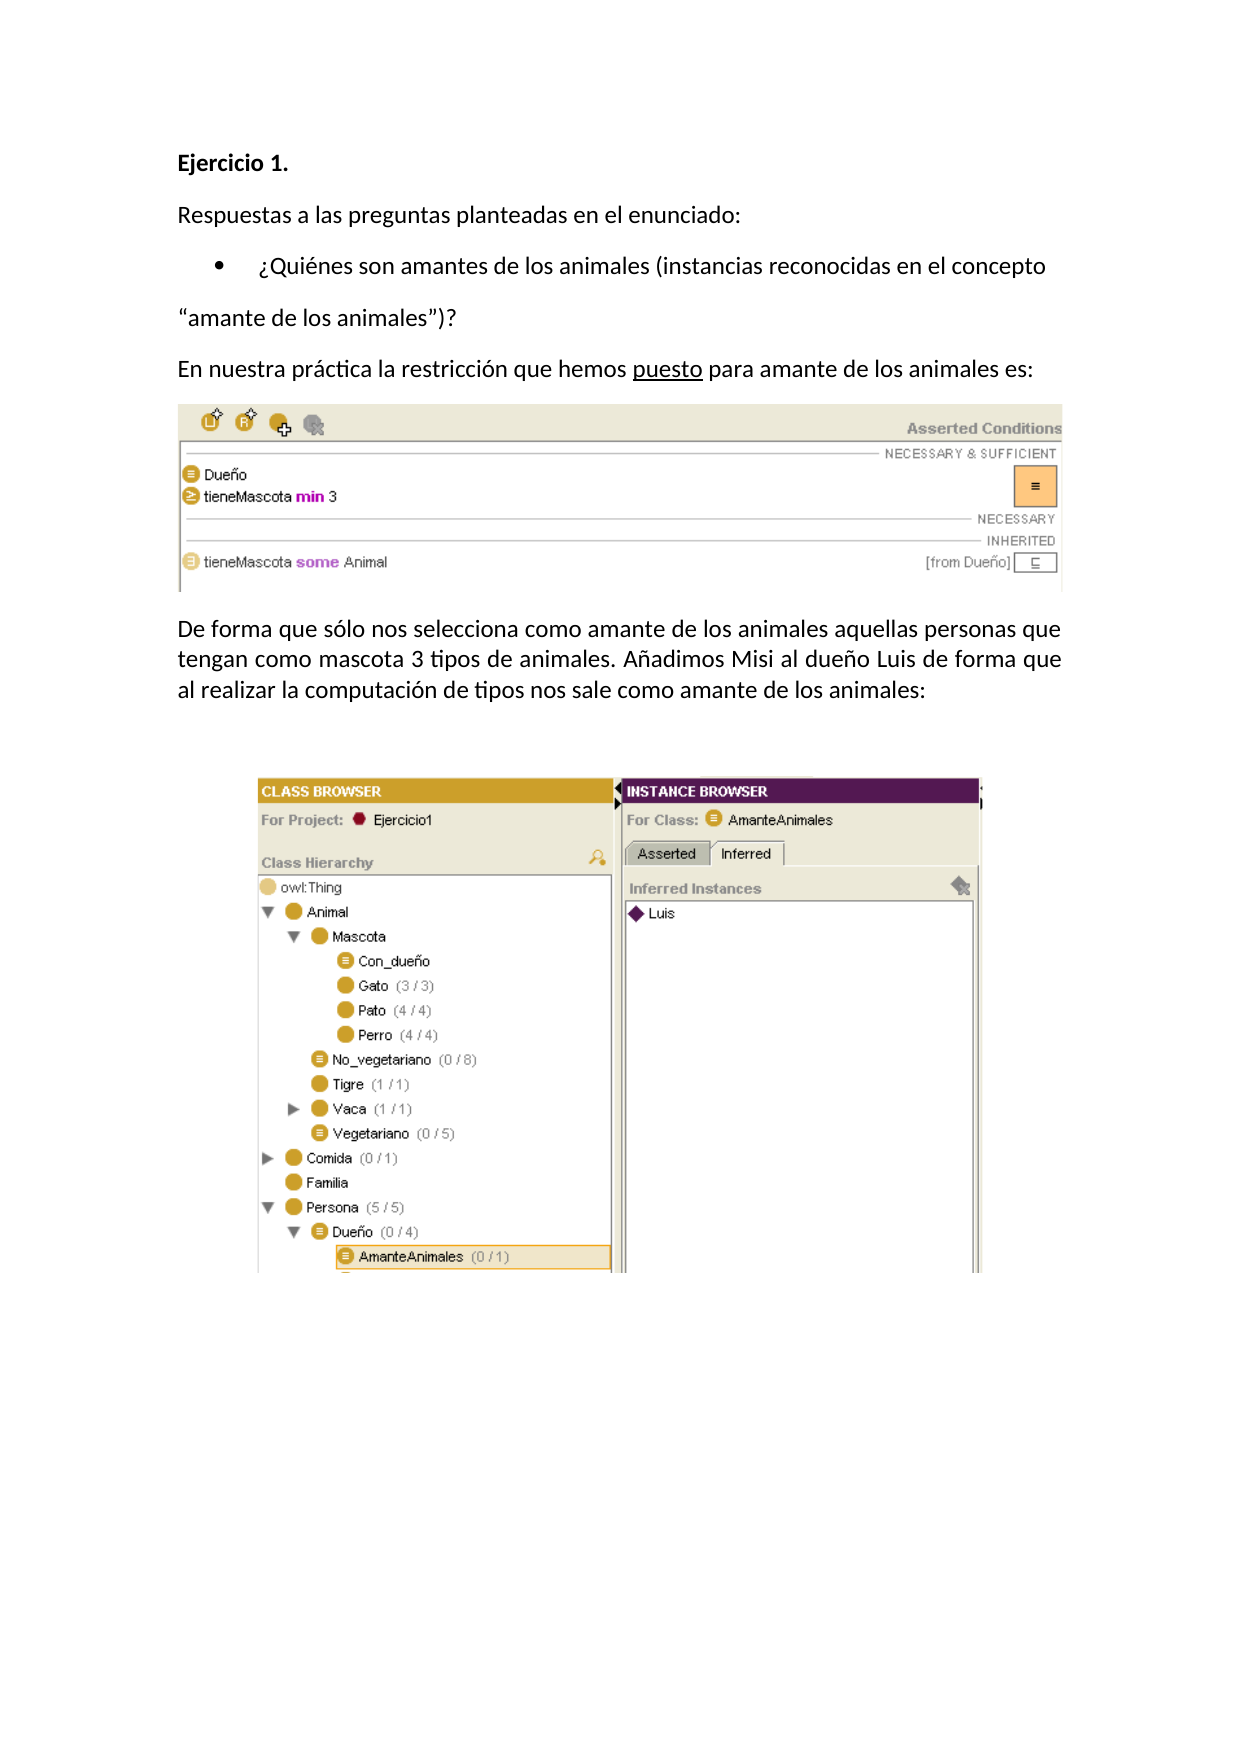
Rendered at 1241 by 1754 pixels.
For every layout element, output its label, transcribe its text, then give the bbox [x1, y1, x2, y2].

text Respuestas a las preguntas planteadas en el enunciado: [177, 199, 1063, 229]
text En nuestra práctica la restricción que hemos puesto para amante de los animales es: [177, 353, 1063, 383]
picture [177, 404, 1063, 592]
text De forma que sólo nos selecciona como amante de los animales aquellas personas que tengan como mascota 3 tipos de animales. Añadimos Misi al dueño Luis de forma que al realizar la computación de tipos nos sale como amante de los animales: [177, 613, 1063, 704]
picture [257, 776, 983, 1273]
text Ejercicio 1. [177, 148, 1063, 178]
text “amante de los animales”)? [177, 302, 1063, 332]
list ¿Quiénes son amantes de los animales (instancias reconocidas en el concepto [215, 250, 1063, 281]
